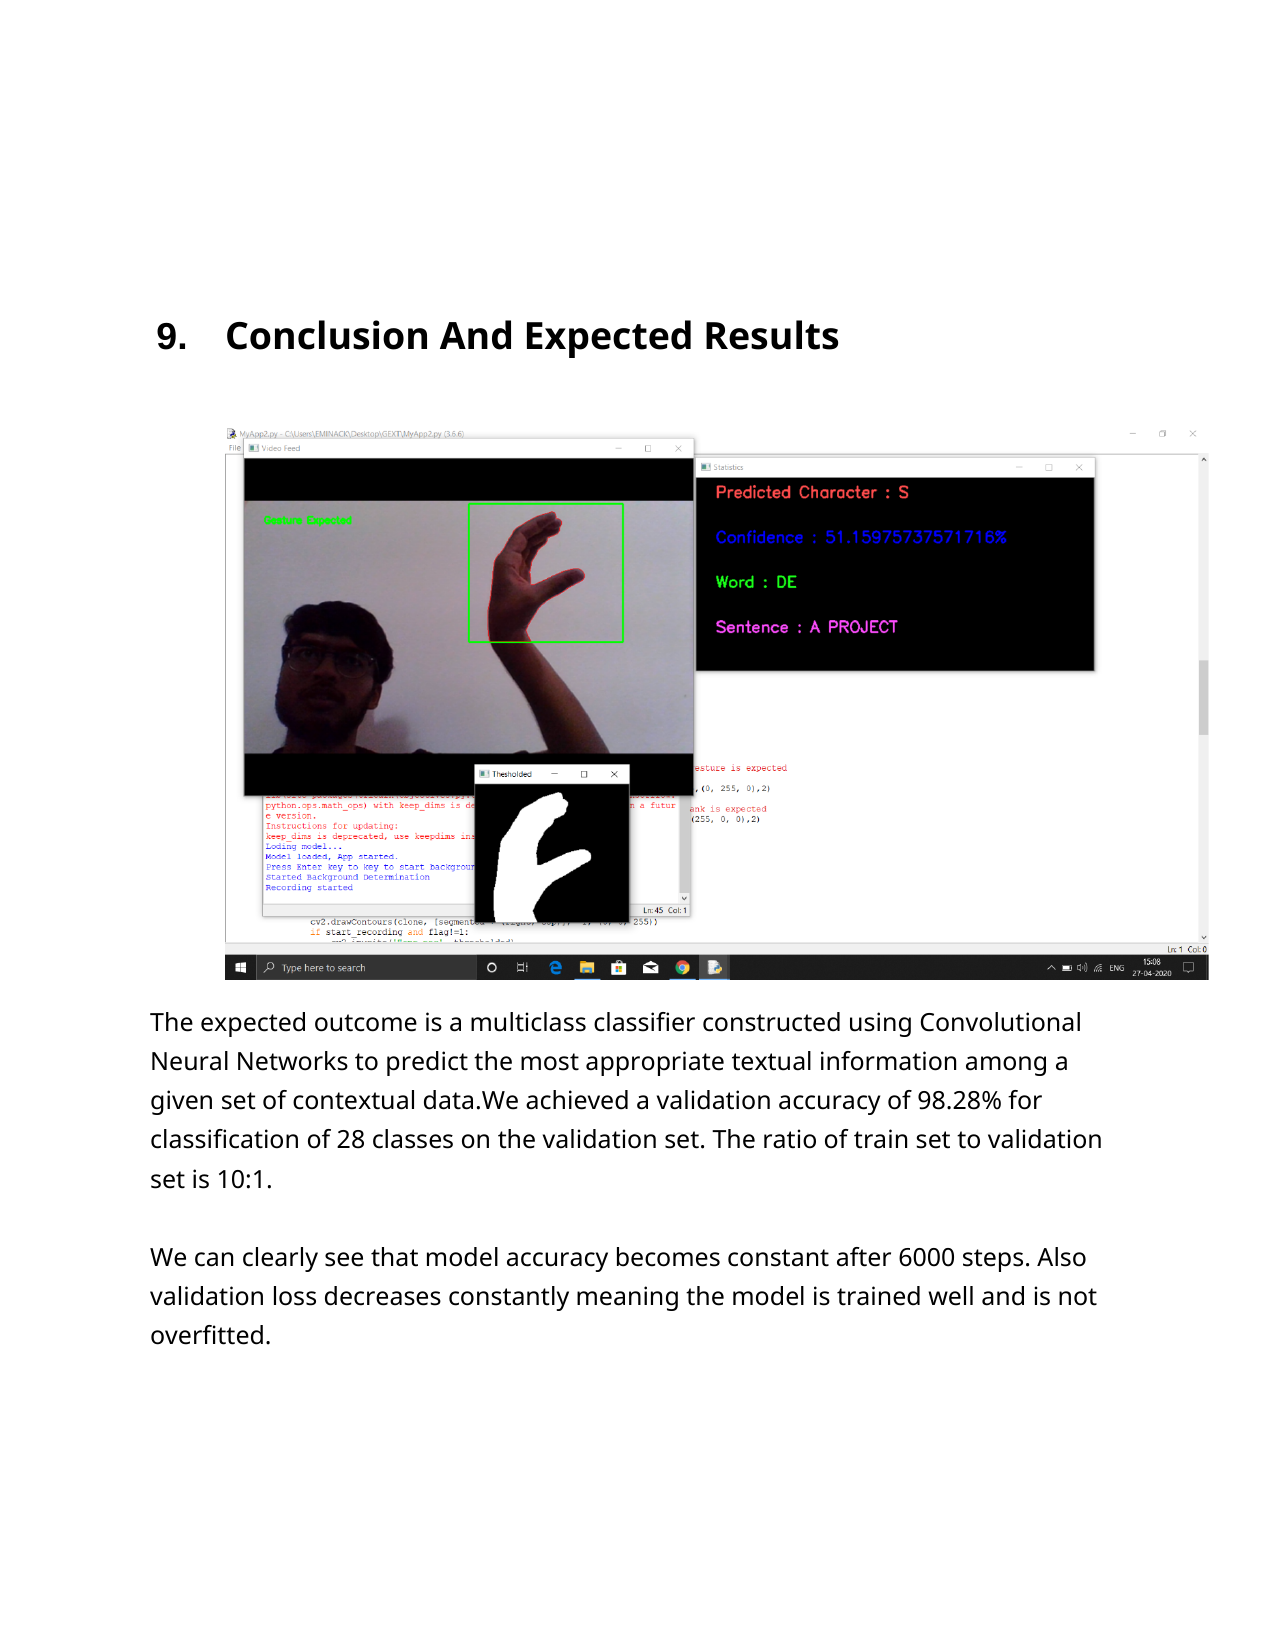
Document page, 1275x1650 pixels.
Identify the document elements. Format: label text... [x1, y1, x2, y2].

picture [225, 426, 1209, 980]
list Conclusion And Expected Results [187, 309, 1125, 360]
text We can clearly see that model accuracy becomes constant after 6000 steps. Also validation loss decreases constantly meaning the model is trained well and is not overfitted. [150, 1240, 1125, 1352]
text The expected outcome is a multiclass classifier constructed using Convolutional Neural Networks to predict the most appropriate textual information among a given set of contextual data.We achieved a validation accuracy of 98.28% for classification of 28 classes on the validation set. The ratio of train set to validation set is 10:1. [150, 1005, 1125, 1195]
